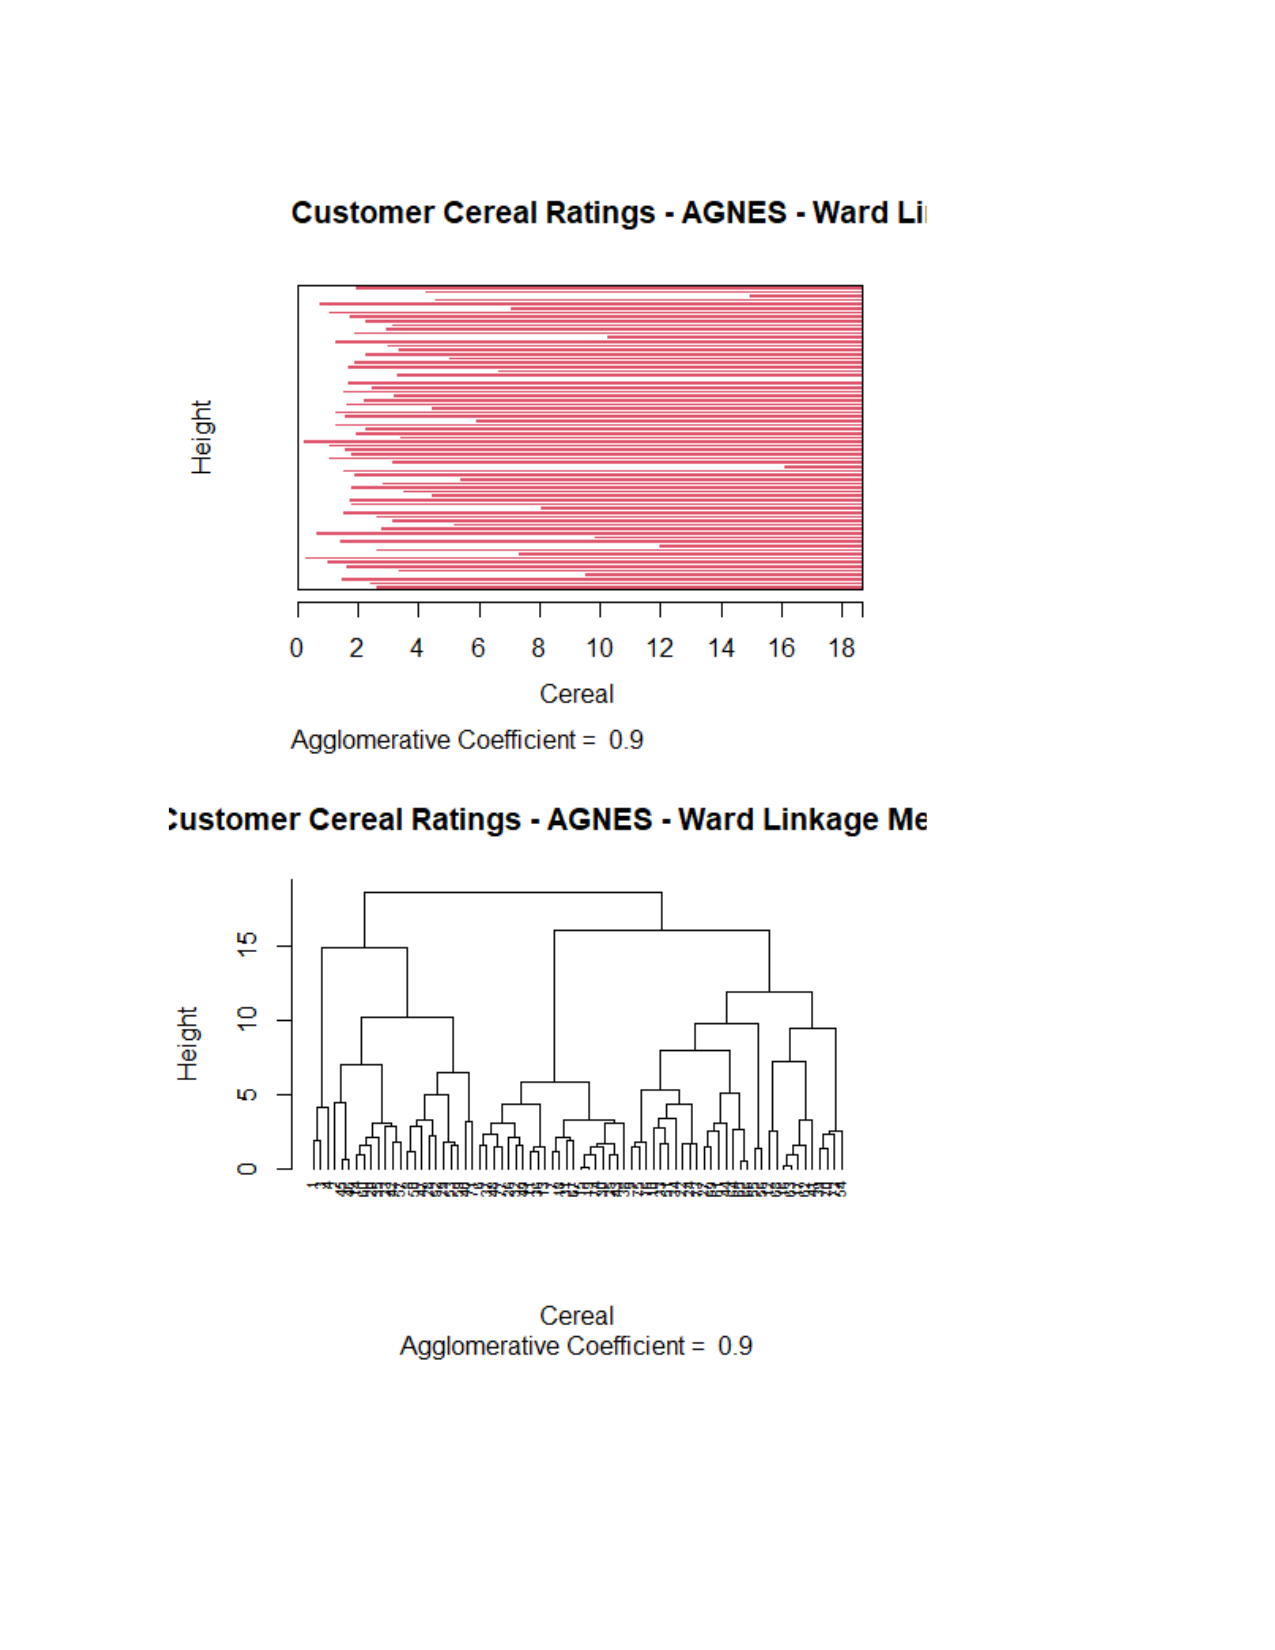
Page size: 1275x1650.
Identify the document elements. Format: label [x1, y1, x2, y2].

picture [168, 150, 927, 1363]
